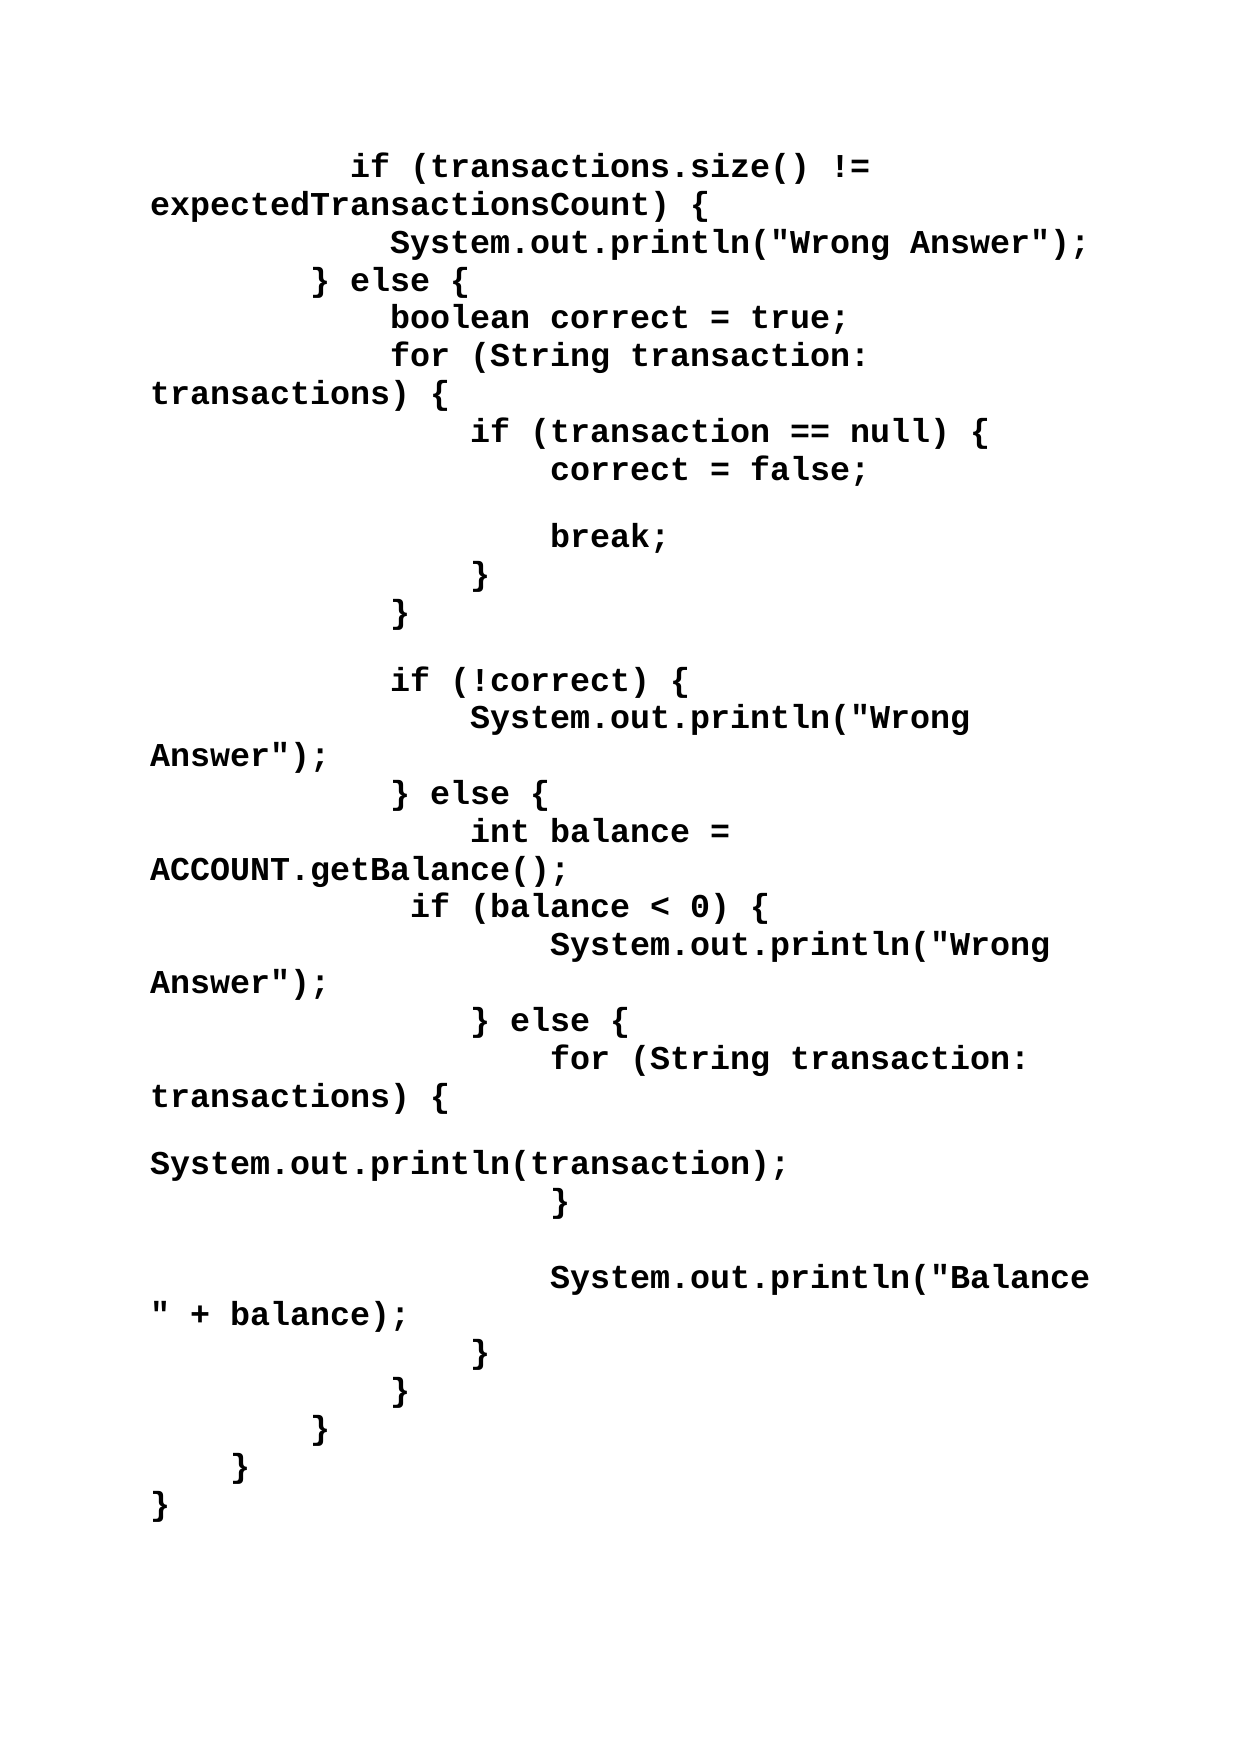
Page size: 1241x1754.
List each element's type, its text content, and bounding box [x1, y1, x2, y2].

text } [150, 1374, 1090, 1412]
text } [150, 1412, 1090, 1449]
text for (String transaction: transactions) { [150, 339, 1090, 415]
text System.out.println(transaction); [150, 1117, 1090, 1185]
text System.out.println("Wrong Answer"); [150, 928, 1090, 1004]
text if (!correct) { [150, 663, 1090, 701]
text } [150, 1449, 1090, 1487]
text boolean correct = true; [150, 301, 1090, 339]
text } [150, 1487, 1090, 1525]
text } [150, 1185, 1090, 1222]
text } [150, 596, 1090, 633]
text System.out.println("Balance " + balance); [150, 1260, 1090, 1336]
text } [150, 1336, 1090, 1374]
text for (String transaction: transactions) { [150, 1041, 1090, 1117]
text System.out.println("Wrong Answer"); [150, 226, 1090, 263]
text if (balance < 0) { [150, 890, 1090, 928]
text int balance = ACCOUNT.getBalance(); [150, 814, 1090, 890]
text if (transactions.size() != expectedTransactionsCount) { [150, 150, 1090, 226]
text } else { [150, 1004, 1090, 1041]
text break; [150, 520, 1090, 558]
text } [150, 558, 1090, 596]
text if (transaction == null) { [150, 415, 1090, 452]
text System.out.println("Wrong Answer"); [150, 701, 1090, 777]
text correct = false; [150, 452, 1090, 490]
text } else { [150, 263, 1090, 301]
text } else { [150, 777, 1090, 814]
